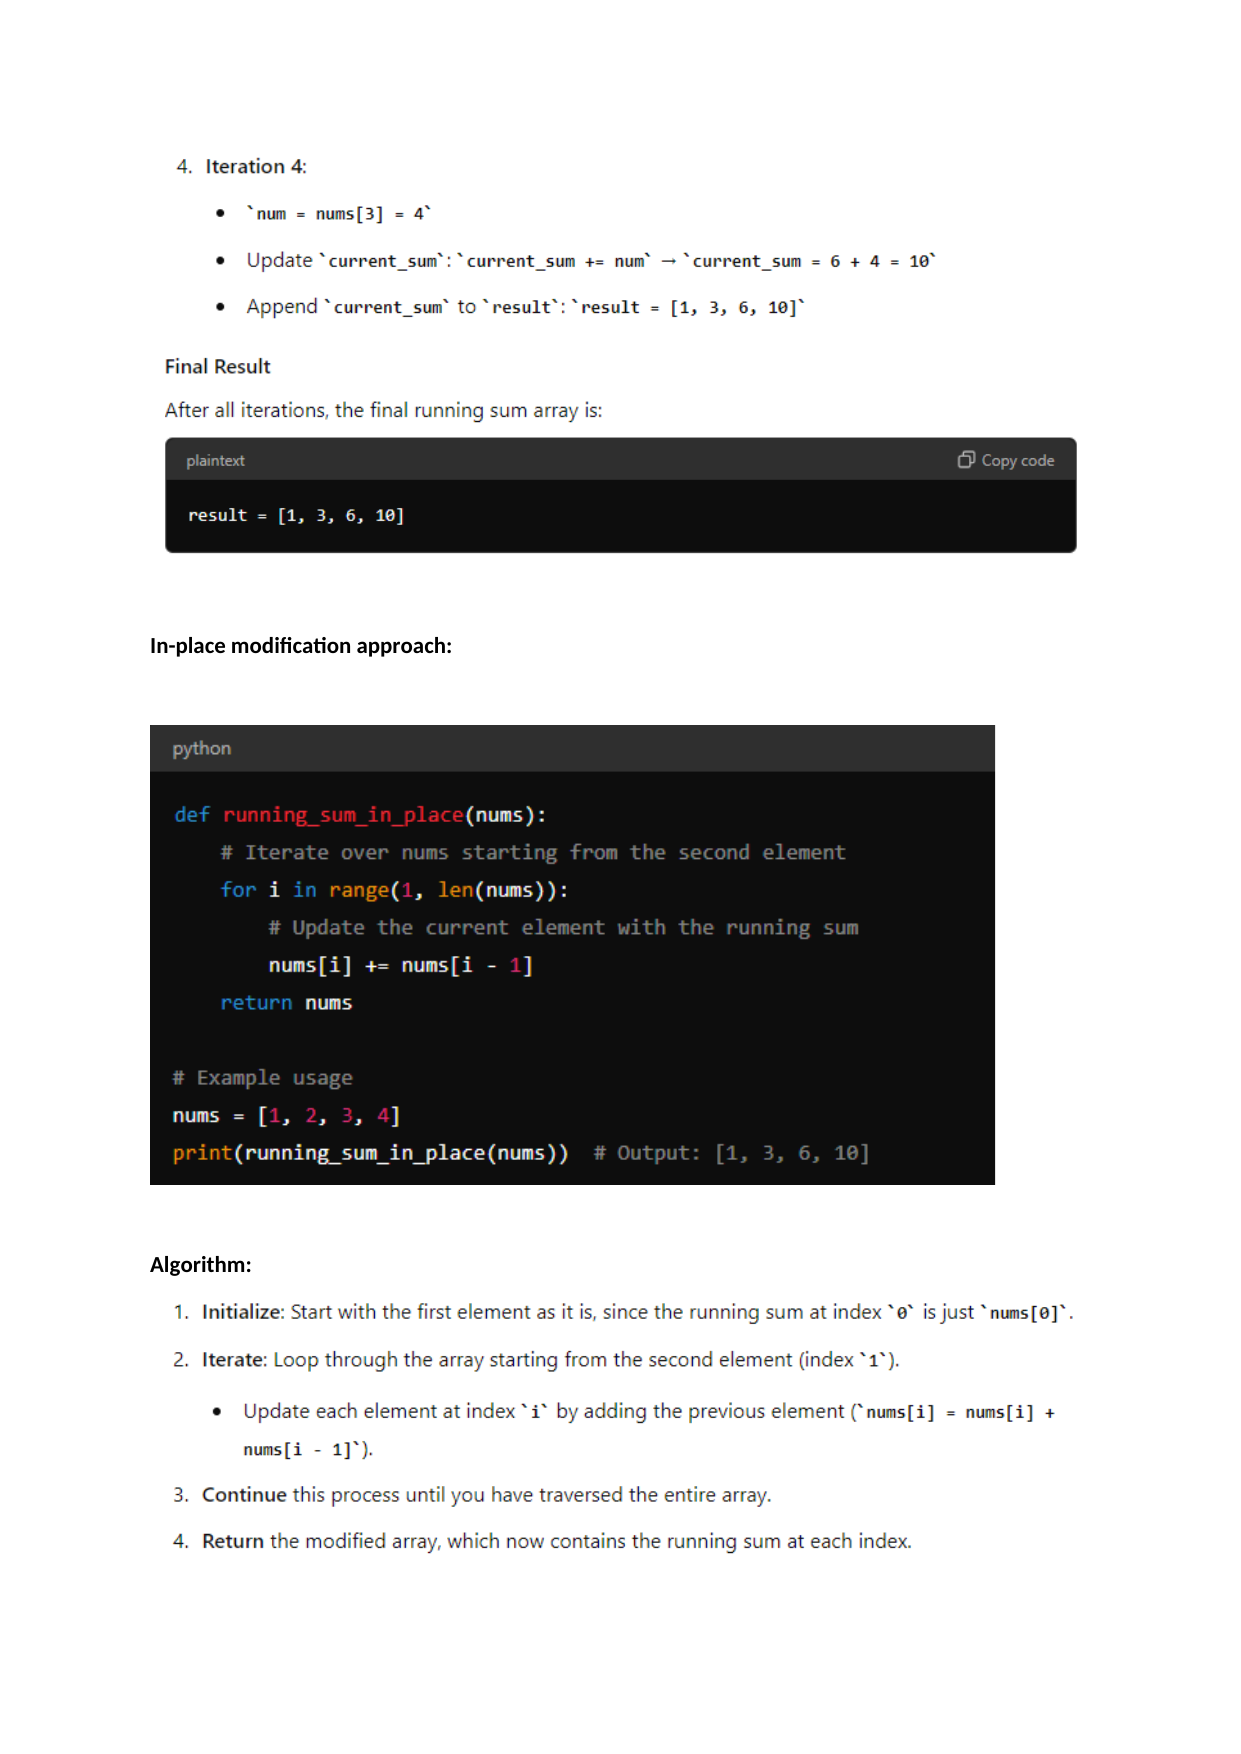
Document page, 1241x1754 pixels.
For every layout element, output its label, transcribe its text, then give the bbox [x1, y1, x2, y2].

picture [150, 150, 1091, 566]
picture [150, 725, 996, 1185]
picture [150, 1297, 1091, 1561]
text Algorithm: [150, 1250, 1090, 1278]
text In-place modification approach: [150, 631, 1090, 659]
